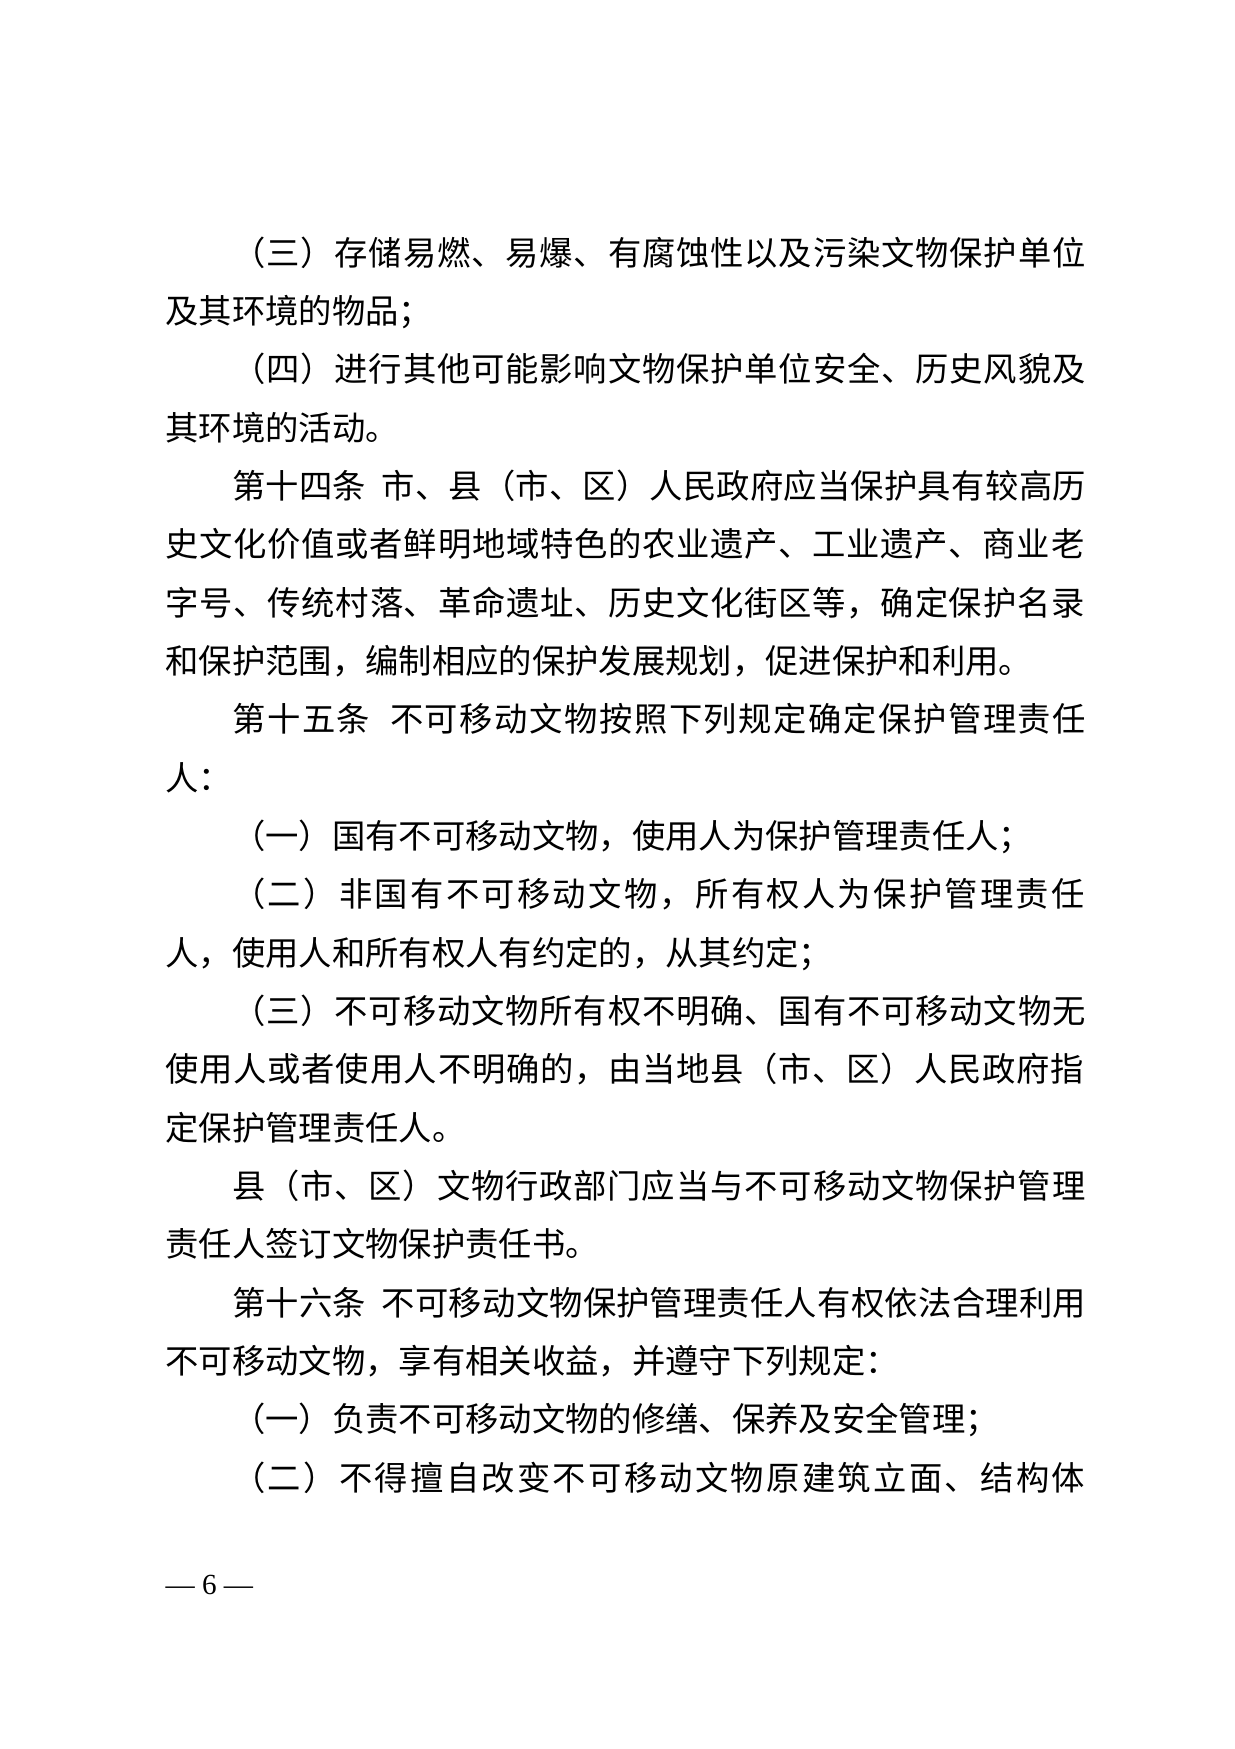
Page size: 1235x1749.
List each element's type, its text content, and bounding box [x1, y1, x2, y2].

text （三）存储易燃、易爆、有腐蚀性以及污染文物保护单位及其环境的物品； [165, 218, 1087, 335]
text 第十五条 不可移动文物按照下列规定确定保护管理责任人： [165, 685, 1087, 802]
text 第十六条 不可移动文物保护管理责任人有权依法合理利用不可移动文物，享有相关收益，并遵守下列规定： [165, 1268, 1087, 1385]
text （二）非国有不可移动文物，所有权人为保护管理责任人，使用人和所有权人有约定的，从其约定； [165, 860, 1087, 977]
text 县（市、区）文物行政部门应当与不可移动文物保护管理责任人签订文物保护责任书。 [165, 1152, 1087, 1268]
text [165, 1443, 1087, 1502]
text 第十四条 市、县（市、区）人民政府应当保护具有较高历史文化价值或者鲜明地域特色的农业遗产、工业遗产、商业老字号、传统村落、革命遗址、历史文化街区等，确定保护名录和保护范围，编制相应的保护发展规划，促进保护和利用。 [165, 452, 1087, 685]
text （一）国有不可移动文物，使用人为保护管理责任人； [165, 802, 1087, 860]
text （四）进行其他可能影响文物保护单位安全、历史风貌及其环境的活动。 [165, 335, 1087, 452]
text （一）负责不可移动文物的修缮、保养及安全管理； [165, 1385, 1087, 1443]
text （三）不可移动文物所有权不明确、国有不可移动文物无使用人或者使用人不明确的，由当地县（市、区）人民政府指定保护管理责任人。 [165, 977, 1087, 1152]
